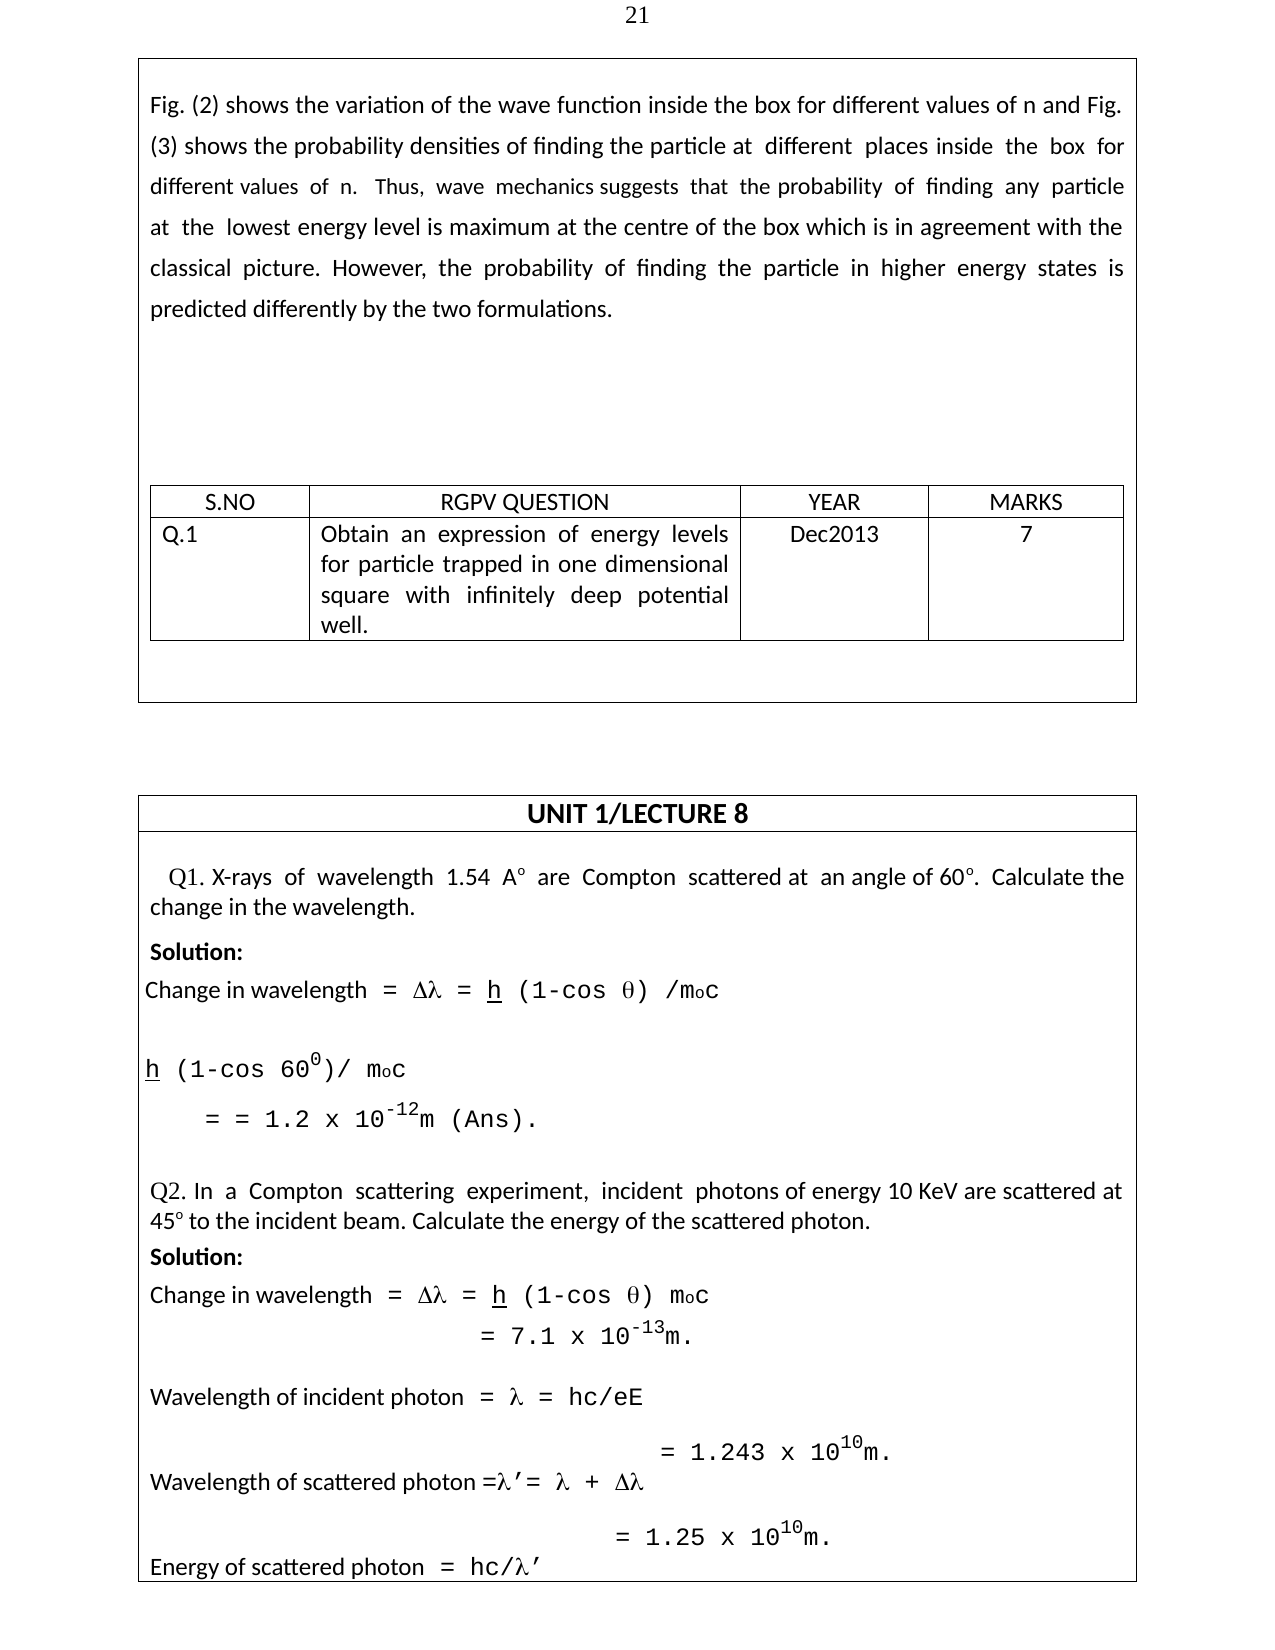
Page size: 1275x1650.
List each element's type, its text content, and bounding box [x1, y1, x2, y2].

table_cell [139, 832, 1136, 1581]
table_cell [139, 59, 1136, 702]
table_header UNIT 1/LECTURE 8 [139, 796, 1136, 831]
